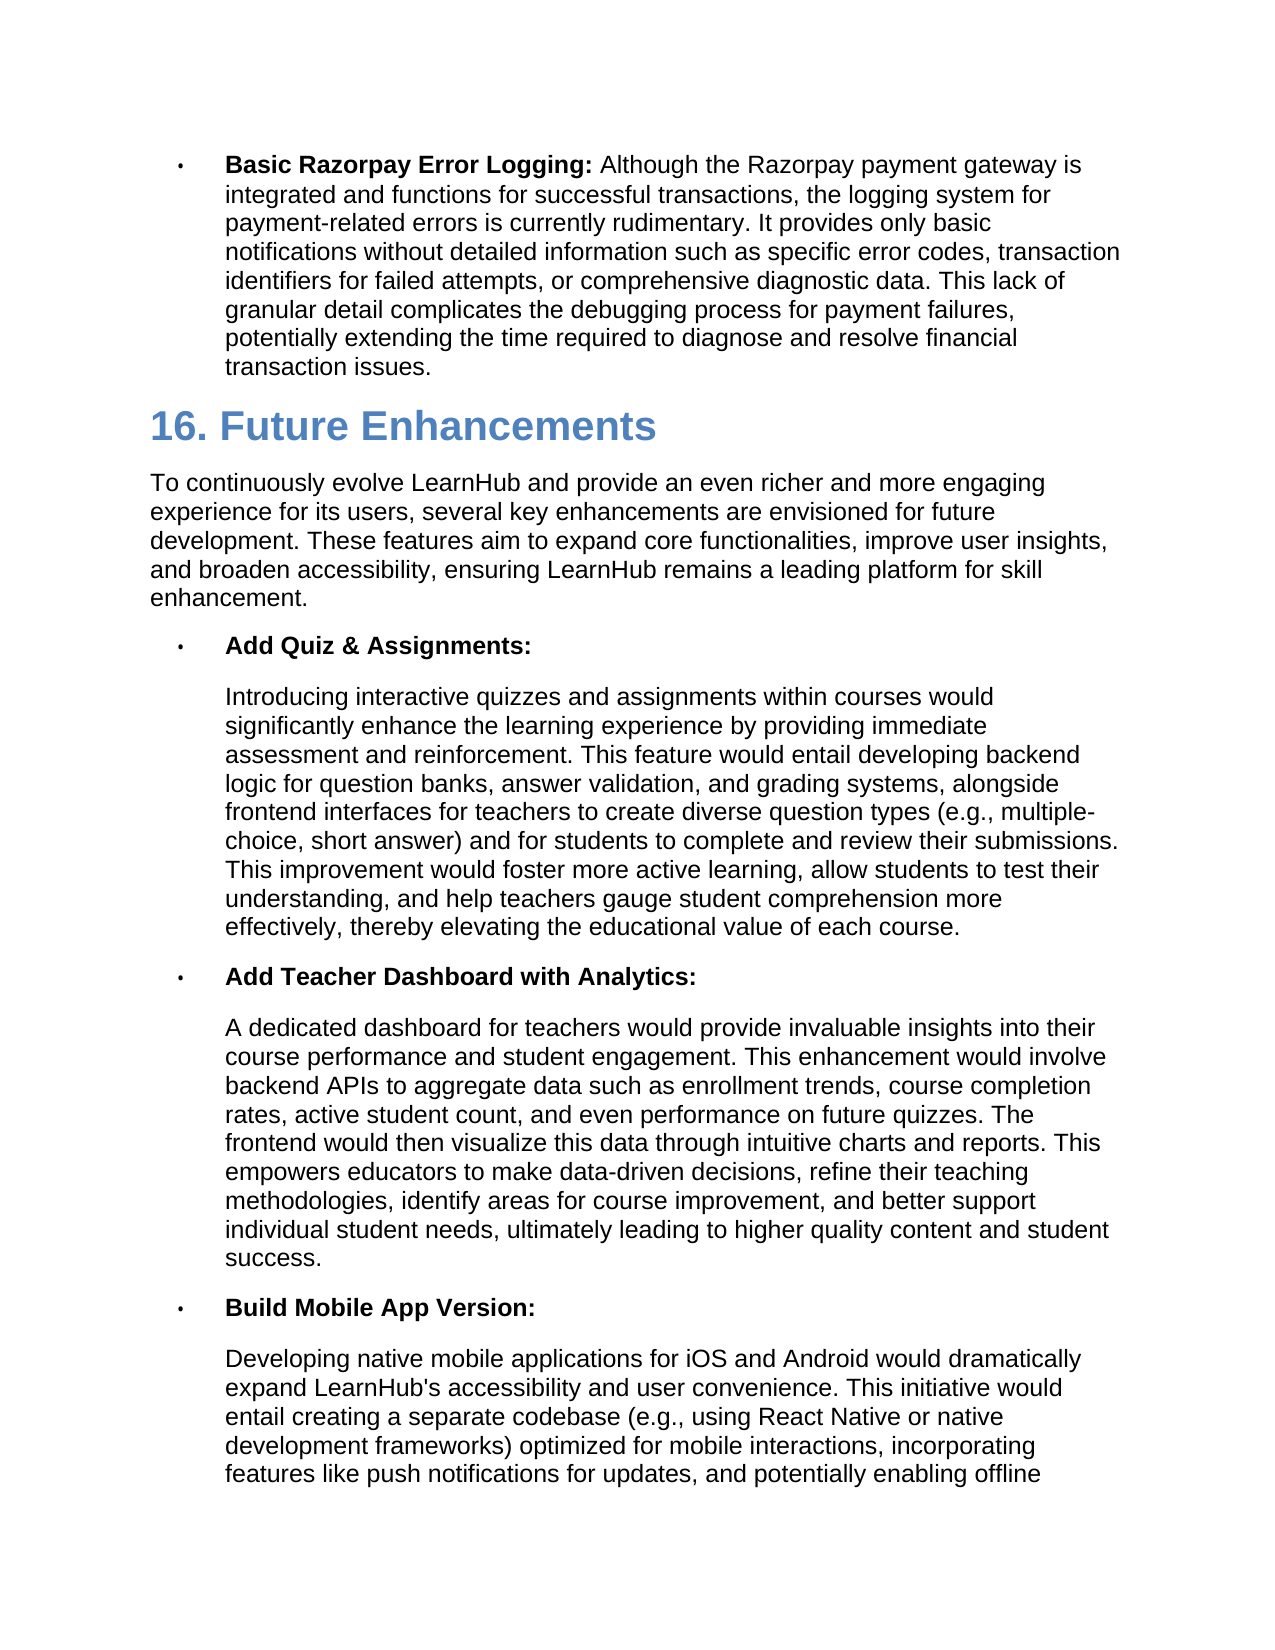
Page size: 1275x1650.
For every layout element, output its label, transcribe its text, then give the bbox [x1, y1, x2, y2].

list Basic Razorpay Error Logging: Although the Razorpay payment gateway is integrated and functions for successful transactions, the logging system for payment-related errors is currently rudimentary. It provides only basic notifications without detailed information such as specific error codes, transaction identifiers for failed attempts, or comprehensive diagnostic data. This lack of granular detail complicates the debugging process for payment failures, potentially extending the time required to diagnose and resolve financial transaction issues. [175, 150, 1125, 381]
list Add Teacher Dashboard with Analytics: [175, 962, 1125, 992]
list Add Quiz & Assignments: [175, 631, 1125, 661]
list Build Mobile App Version: [175, 1293, 1125, 1323]
text To continuously evolve LearnHub and provide an even richer and more engaging experience for its users, several key enhancements are envisioned for future development. These features aim to expand core functionalities, improve user insights, and broaden accessibility, ensuring LearnHub remains a leading platform for skill enhancement. [150, 468, 1125, 612]
list A dedicated dashboard for teachers would provide invaluable insights into their course performance and student engagement. This enhancement would involve backend APIs to aggregate data such as enrollment trends, course completion rates, active student count, and even performance on future quizzes. The frontend would then visualize this data through intuitive charts and reports. This empowers educators to make data-driven decisions, refine their teaching methodologies, identify areas for course improvement, and better support individual student needs, ultimately leading to higher quality content and student success. [175, 1012, 1125, 1272]
subtitle 16. Future Enhancements [150, 402, 1125, 450]
list Introducing interactive quizzes and assignments within courses would significantly enhance the learning experience by providing immediate assessment and reinforcement. This feature would entail developing backend logic for question banks, answer validation, and grading systems, alongside frontend interfaces for teachers to create diverse question types (e.g., multiple-choice, short answer) and for students to complete and review their submissions. This improvement would foster more active learning, allow students to test their understanding, and help teachers gauge student comprehension more effectively, thereby elevating the educational value of each course. [175, 681, 1125, 941]
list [175, 1343, 1125, 1488]
